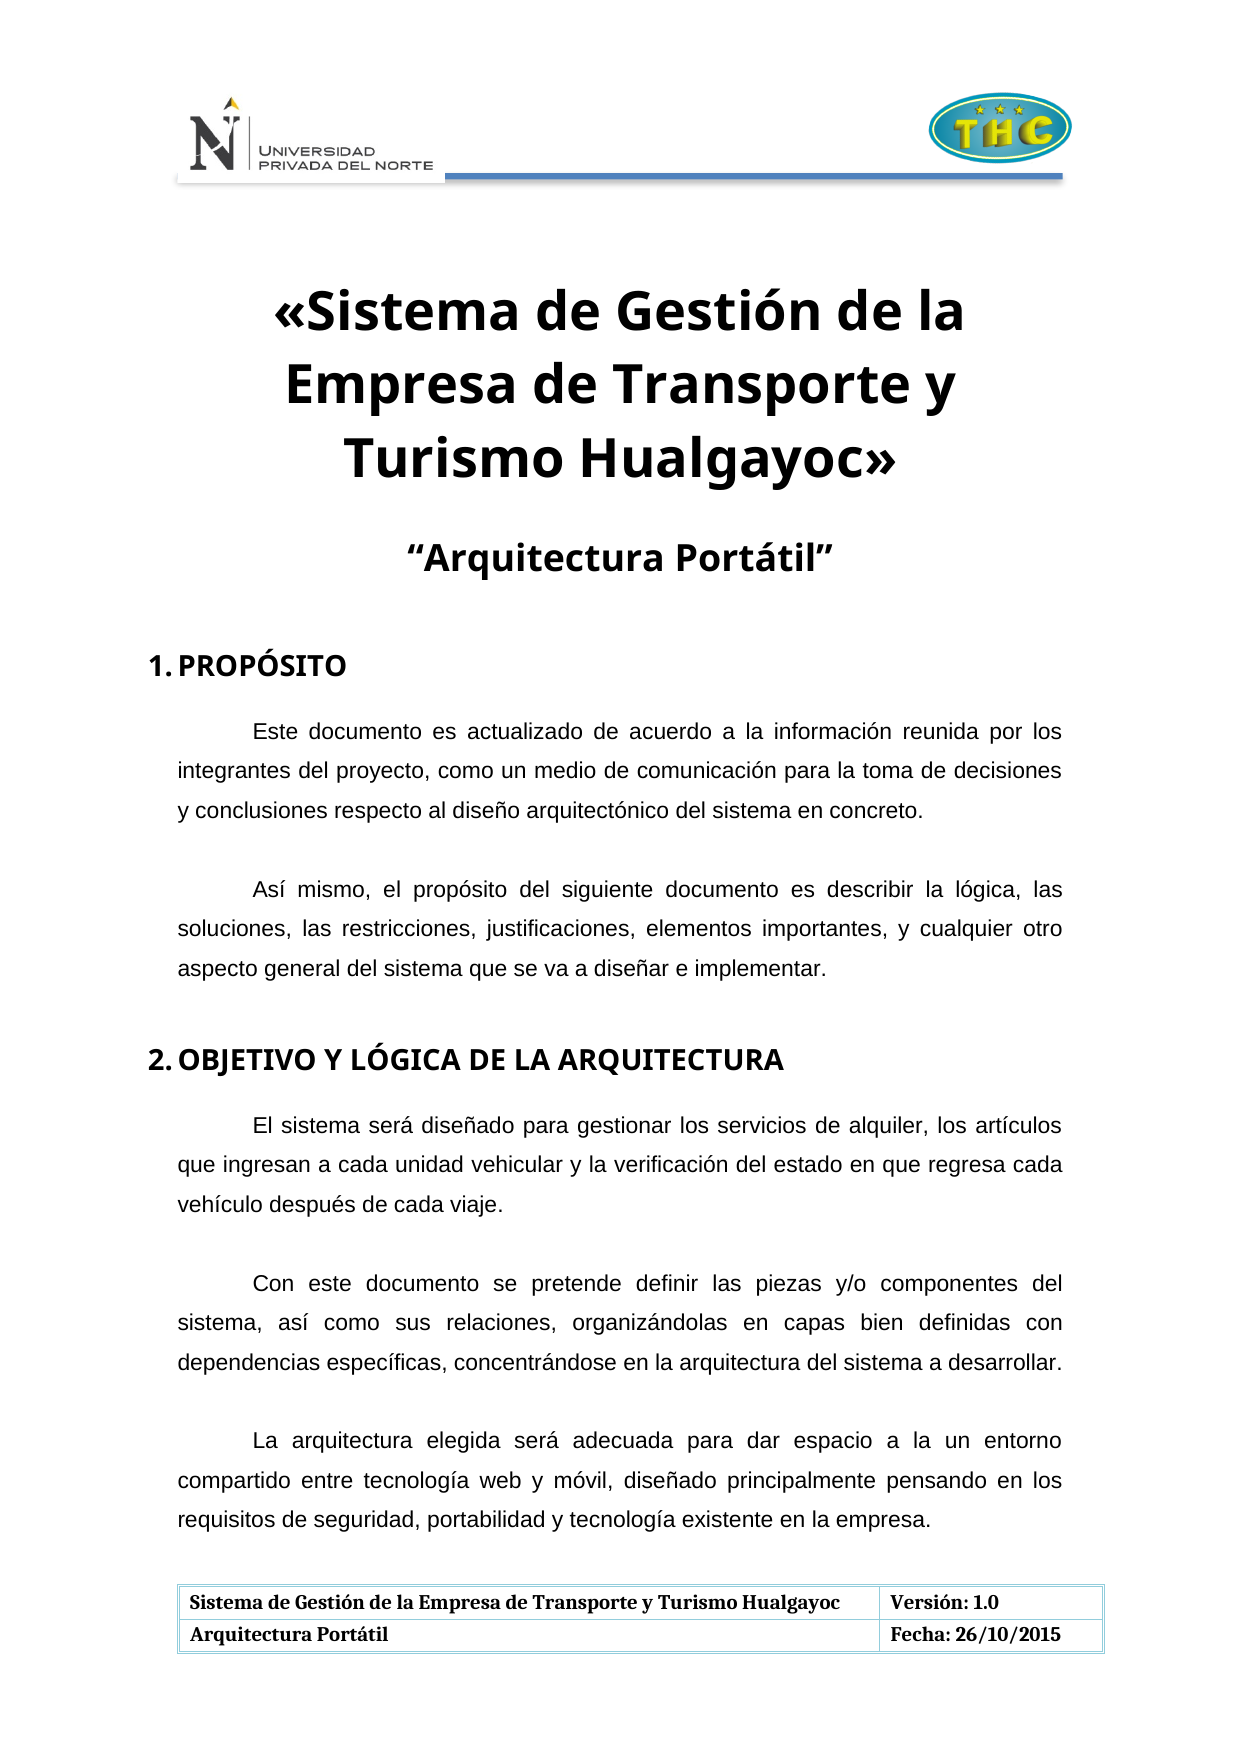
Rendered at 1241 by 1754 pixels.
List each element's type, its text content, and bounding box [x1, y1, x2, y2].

text “Arquitectura Portátil” [177, 531, 1063, 582]
picture [974, 139, 1069, 182]
picture [932, 97, 1068, 159]
picture [924, 132, 960, 159]
picture [177, 90, 445, 183]
text «Sistema de Gestión de la Empresa de Transporte y Turismo Hualgayoc» [177, 272, 1063, 493]
text El sistema será diseñado para gestionar los servicios de alquiler, los artículos que ingresan a cada unidad vehicular y la verificación del estado en que regresa cada vehículo después de cada viaje. [177, 1112, 1063, 1217]
text Así mismo, el propósito del siguiente documento es describir la lógica, las soluciones, las restricciones, justificaciones, elementos importantes, y cualquier otro aspecto general del sistema que se va a diseñar e implementar. [177, 876, 1063, 981]
picture [931, 75, 1016, 118]
text Este documento es actualizado de acuerdo a la información reunida por los integrantes del proyecto, como un medio de comunicación para la toma de decisiones y conclusiones respecto al diseño arquitectónico del sistema en concreto. [177, 718, 1063, 823]
picture [1049, 100, 1076, 124]
subtitle PROPÓSITO [148, 646, 1063, 685]
list OBJETIVO Y LÓGICA DE LA ARQUITECTURA [148, 1040, 1063, 1079]
text Con este documento se pretende definir las piezas y/o componentes del sistema, así como sus relaciones, organizándolas en capas bien definidas con dependencias específicas, concentrándose en la arquitectura del sistema a desarrollar. [177, 1269, 1063, 1375]
text La arquitectura elegida será adecuada para dar espacio a la un entorno compartido entre tecnología web y móvil, diseñado principalmente pensando en los requisitos de seguridad, portabilidad y tecnología existente en la empresa. [177, 1427, 1063, 1533]
